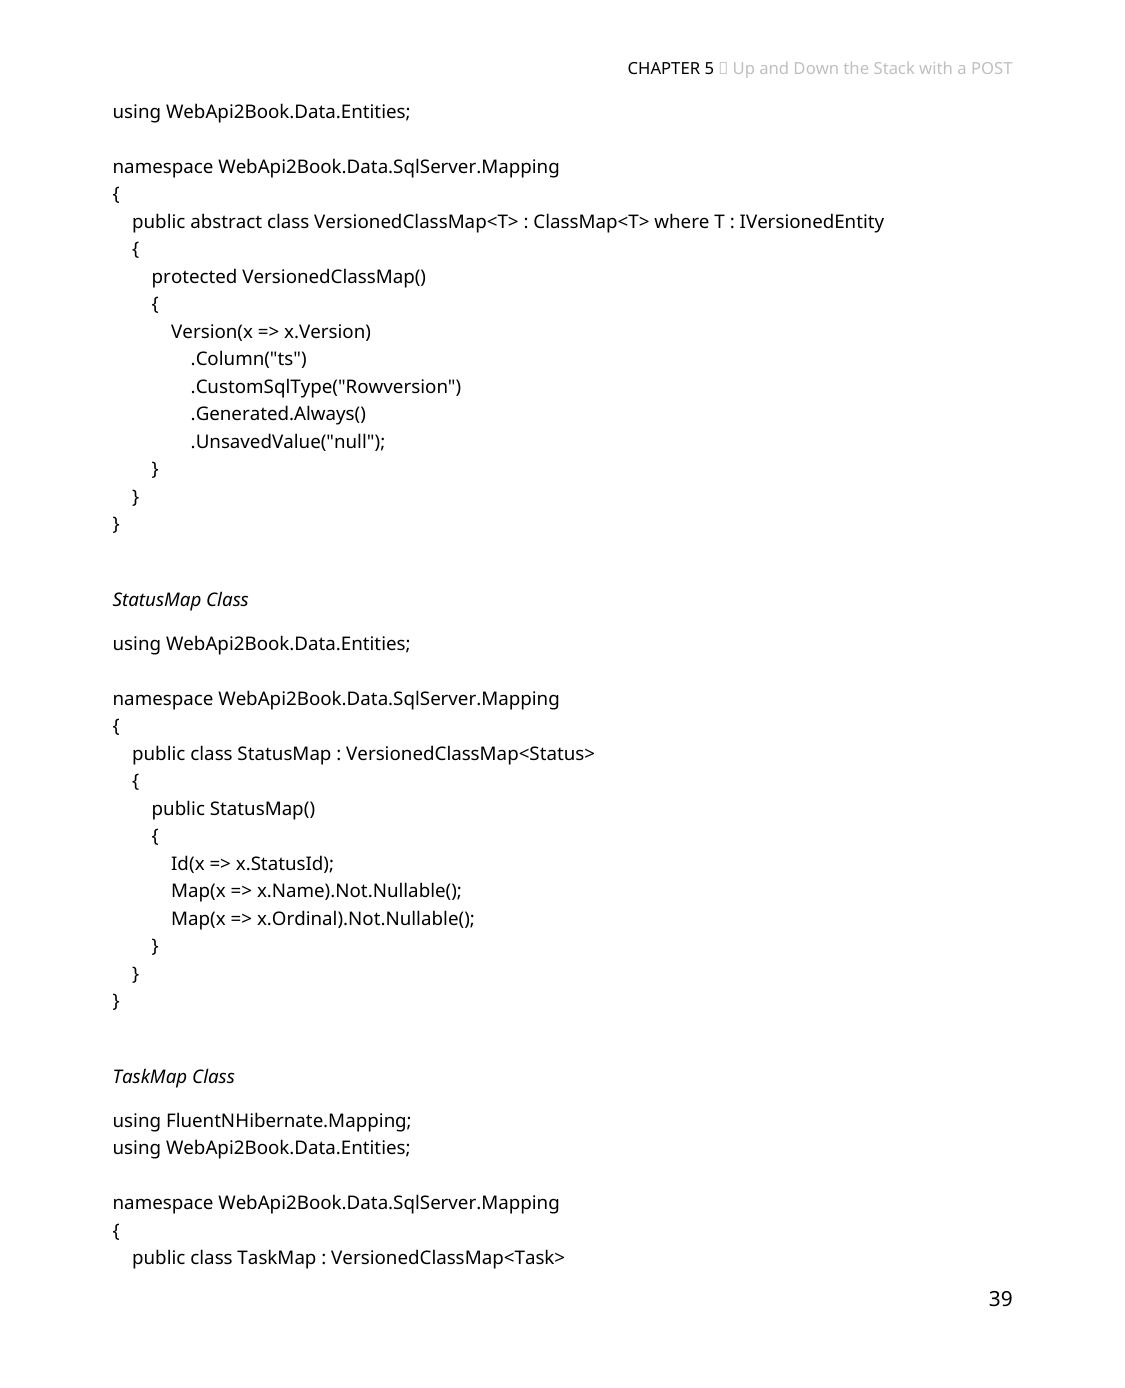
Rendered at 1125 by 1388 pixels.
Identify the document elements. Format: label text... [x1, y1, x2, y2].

text } [112, 455, 1012, 481]
text { [112, 235, 1012, 261]
text namespace WebApi2Book.Data.SqlServer.Mapping [112, 685, 1012, 711]
text } [112, 510, 1012, 536]
text } [112, 987, 1012, 1013]
text .CustomSqlType("Rowversion") [112, 373, 1012, 398]
text using WebApi2Book.Data.Entities; [112, 98, 1012, 123]
text Map(x => x.Name).Not.Nullable(); [112, 877, 1012, 903]
text .UnsavedValue("null"); [112, 428, 1012, 453]
text } [112, 960, 1012, 986]
text { [112, 1217, 1012, 1243]
text } [112, 483, 1012, 508]
text { [112, 712, 1012, 738]
text namespace WebApi2Book.Data.SqlServer.Mapping [112, 153, 1012, 178]
text .Column("ts") [112, 345, 1012, 371]
text } [112, 932, 1012, 958]
text .Generated.Always() [112, 400, 1012, 426]
text public abstract class VersionedClassMap<T> : ClassMap<T> where T : IVersionedEntity [112, 208, 1012, 233]
text using FluentNHibernate.Mapping; [112, 1107, 1012, 1133]
text using WebApi2Book.Data.Entities; [112, 1134, 1012, 1160]
text public class StatusMap : VersionedClassMap<Status> [112, 740, 1012, 766]
text { [112, 290, 1012, 316]
text Id(x => x.StatusId); [112, 850, 1012, 876]
text StatusMap Class [112, 586, 1012, 611]
text namespace WebApi2Book.Data.SqlServer.Mapping [112, 1189, 1012, 1215]
text { [112, 767, 1012, 793]
text TaskMap Class [112, 1063, 1012, 1088]
text { [112, 822, 1012, 848]
text public StatusMap() [112, 795, 1012, 821]
text { [112, 180, 1012, 206]
text Version(x => x.Version) [112, 318, 1012, 343]
text public class TaskMap : VersionedClassMap<Task> [112, 1244, 1012, 1270]
text using WebApi2Book.Data.Entities; [112, 630, 1012, 656]
text protected VersionedClassMap() [112, 263, 1012, 288]
text Map(x => x.Ordinal).Not.Nullable(); [112, 905, 1012, 931]
